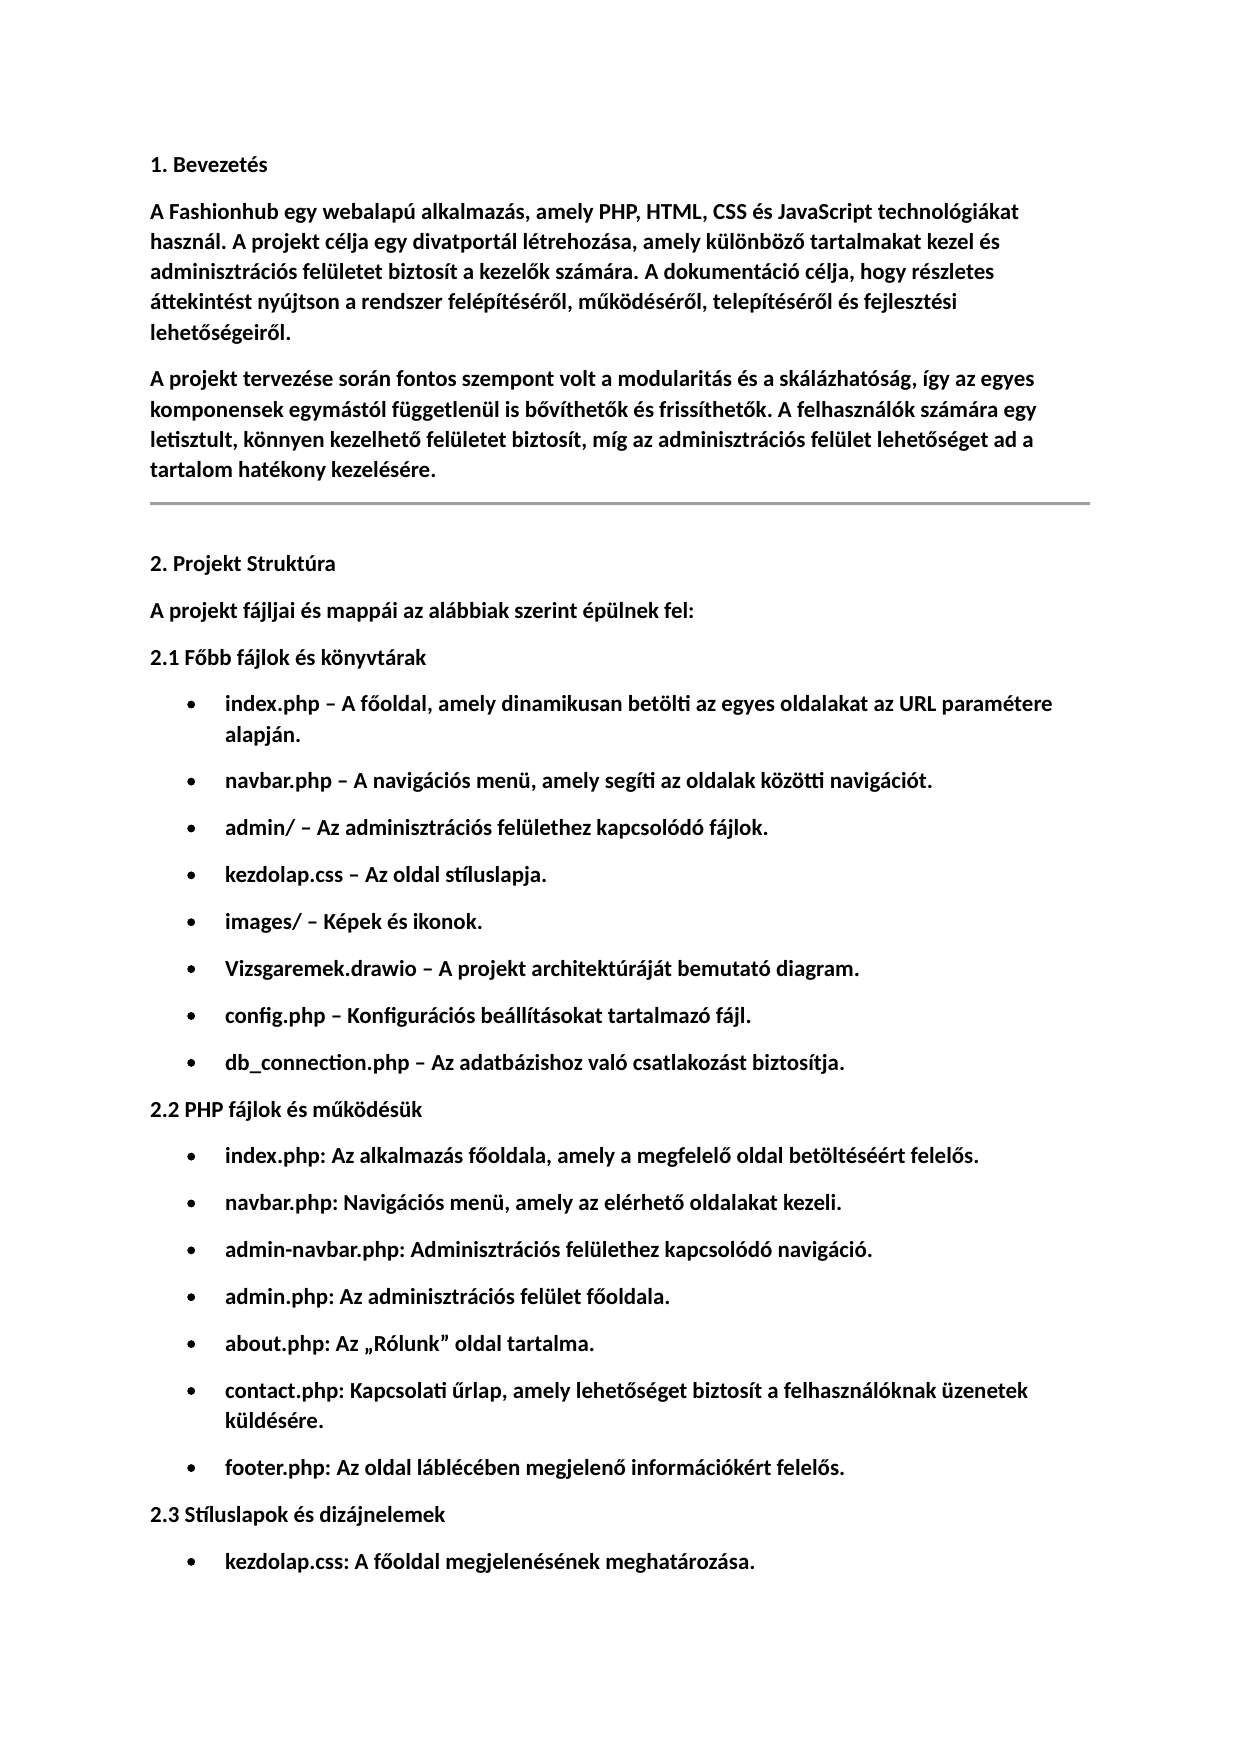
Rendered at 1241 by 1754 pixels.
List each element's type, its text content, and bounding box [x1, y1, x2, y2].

list admin.php: Az adminisztrációs felület főoldala. [187, 1282, 1090, 1310]
list config.php – Konfigurációs beállításokat tartalmazó fájl. [187, 1001, 1090, 1029]
list admin-navbar.php: Adminisztrációs felülethez kapcsolódó navigáció. [187, 1235, 1090, 1263]
text A Fashionhub egy webalapú alkalmazás, amely PHP, HTML, CSS és JavaScript technológiákat használ. A projekt célja egy divatportál létrehozása, amely különböző tartalmakat kezel és adminisztrációs felületet biztosít a kezelők számára. A dokumentáció célja, hogy részletes áttekintést nyújtson a rendszer felépítéséről, működéséről, telepítéséről és fejlesztési lehetőségeiről. [150, 197, 1090, 346]
list db_connection.php – Az adatbázishoz való csatlakozást biztosítja. [187, 1048, 1090, 1076]
text 1. Bevezetés [150, 150, 1090, 178]
list contact.php: Kapcsolati űrlap, amely lehetőséget biztosít a felhasználóknak üzenetek küldésére. [187, 1376, 1090, 1434]
list about.php: Az „Rólunk” oldal tartalma. [187, 1329, 1090, 1357]
text 2.3 Stíluslapok és dizájnelemek [150, 1500, 1090, 1528]
text 2.1 Főbb fájlok és könyvtárak [150, 643, 1090, 671]
list index.php: Az alkalmazás főoldala, amely a megfelelő oldal betöltéséért felelős. [187, 1142, 1090, 1170]
list images/ – Képek és ikonok. [187, 907, 1090, 935]
list admin/ – Az adminisztrációs felülethez kapcsolódó fájlok. [187, 813, 1090, 842]
list Vizsgaremek.drawio – A projekt architektúráját bemutató diagram. [187, 954, 1090, 982]
text A projekt tervezése során fontos szempont volt a modularitás és a skálázhatóság, így az egyes komponensek egymástól függetlenül is bővíthetők és frissíthetők. A felhasználók számára egy letisztult, könnyen kezelhető felületet biztosít, míg az adminisztrációs felület lehetőséget ad a tartalom hatékony kezelésére. [150, 364, 1090, 483]
list navbar.php: Navigációs menü, amely az elérhető oldalakat kezeli. [187, 1188, 1090, 1217]
list index.php – A főoldal, amely dinamikusan betölti az egyes oldalakat az URL paramétere alapján. [187, 689, 1090, 748]
list navbar.php – A navigációs menü, amely segíti az oldalak közötti navigációt. [187, 767, 1090, 795]
text A projekt fájljai és mappái az alábbiak szerint épülnek fel: [150, 596, 1090, 624]
text 2.2 PHP fájlok és működésük [150, 1095, 1090, 1123]
list footer.php: Az oldal láblécében megjelenő információkért felelős. [187, 1453, 1090, 1481]
list kezdolap.css: A főoldal megjelenésének meghatározása. [187, 1547, 1090, 1575]
text 2. Projekt Struktúra [150, 549, 1090, 577]
list kezdolap.css – Az oldal stíluslapja. [187, 860, 1090, 888]
